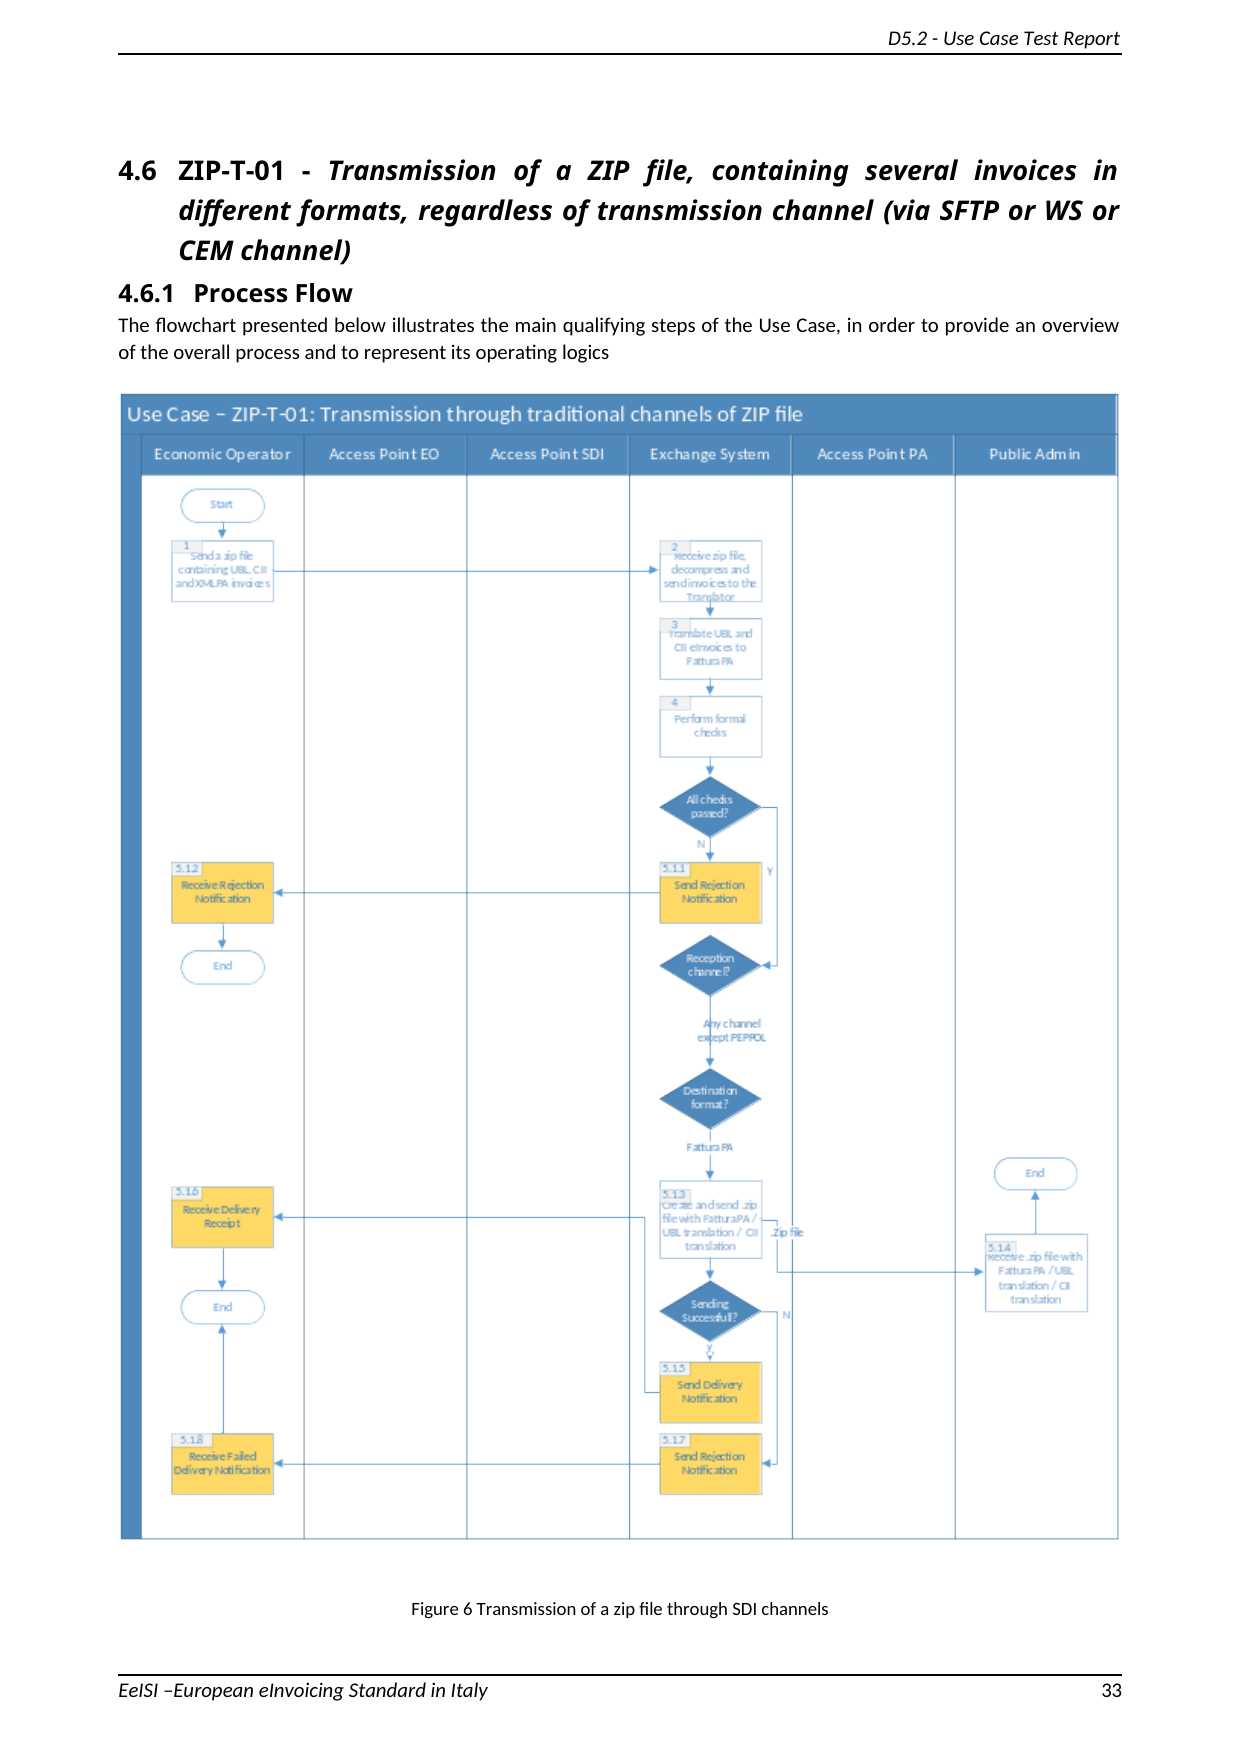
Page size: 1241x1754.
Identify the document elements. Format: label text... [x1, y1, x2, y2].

text The flowchart presented below illustrates the main qualifying steps of the Use Case, in order to provide an overview of the overall process and to represent its operating logics [118, 312, 1122, 365]
subtitle ZIP-T-01 - Transmission of a ZIP file, containing several invoices in different formats, regardless of transmission channel (via SFTP or WS or CEM channel) [118, 152, 1122, 268]
text Figure 6 Transmission of a zip file through SDI channels [118, 1597, 1122, 1620]
subtitle Process Flow [118, 275, 1122, 309]
